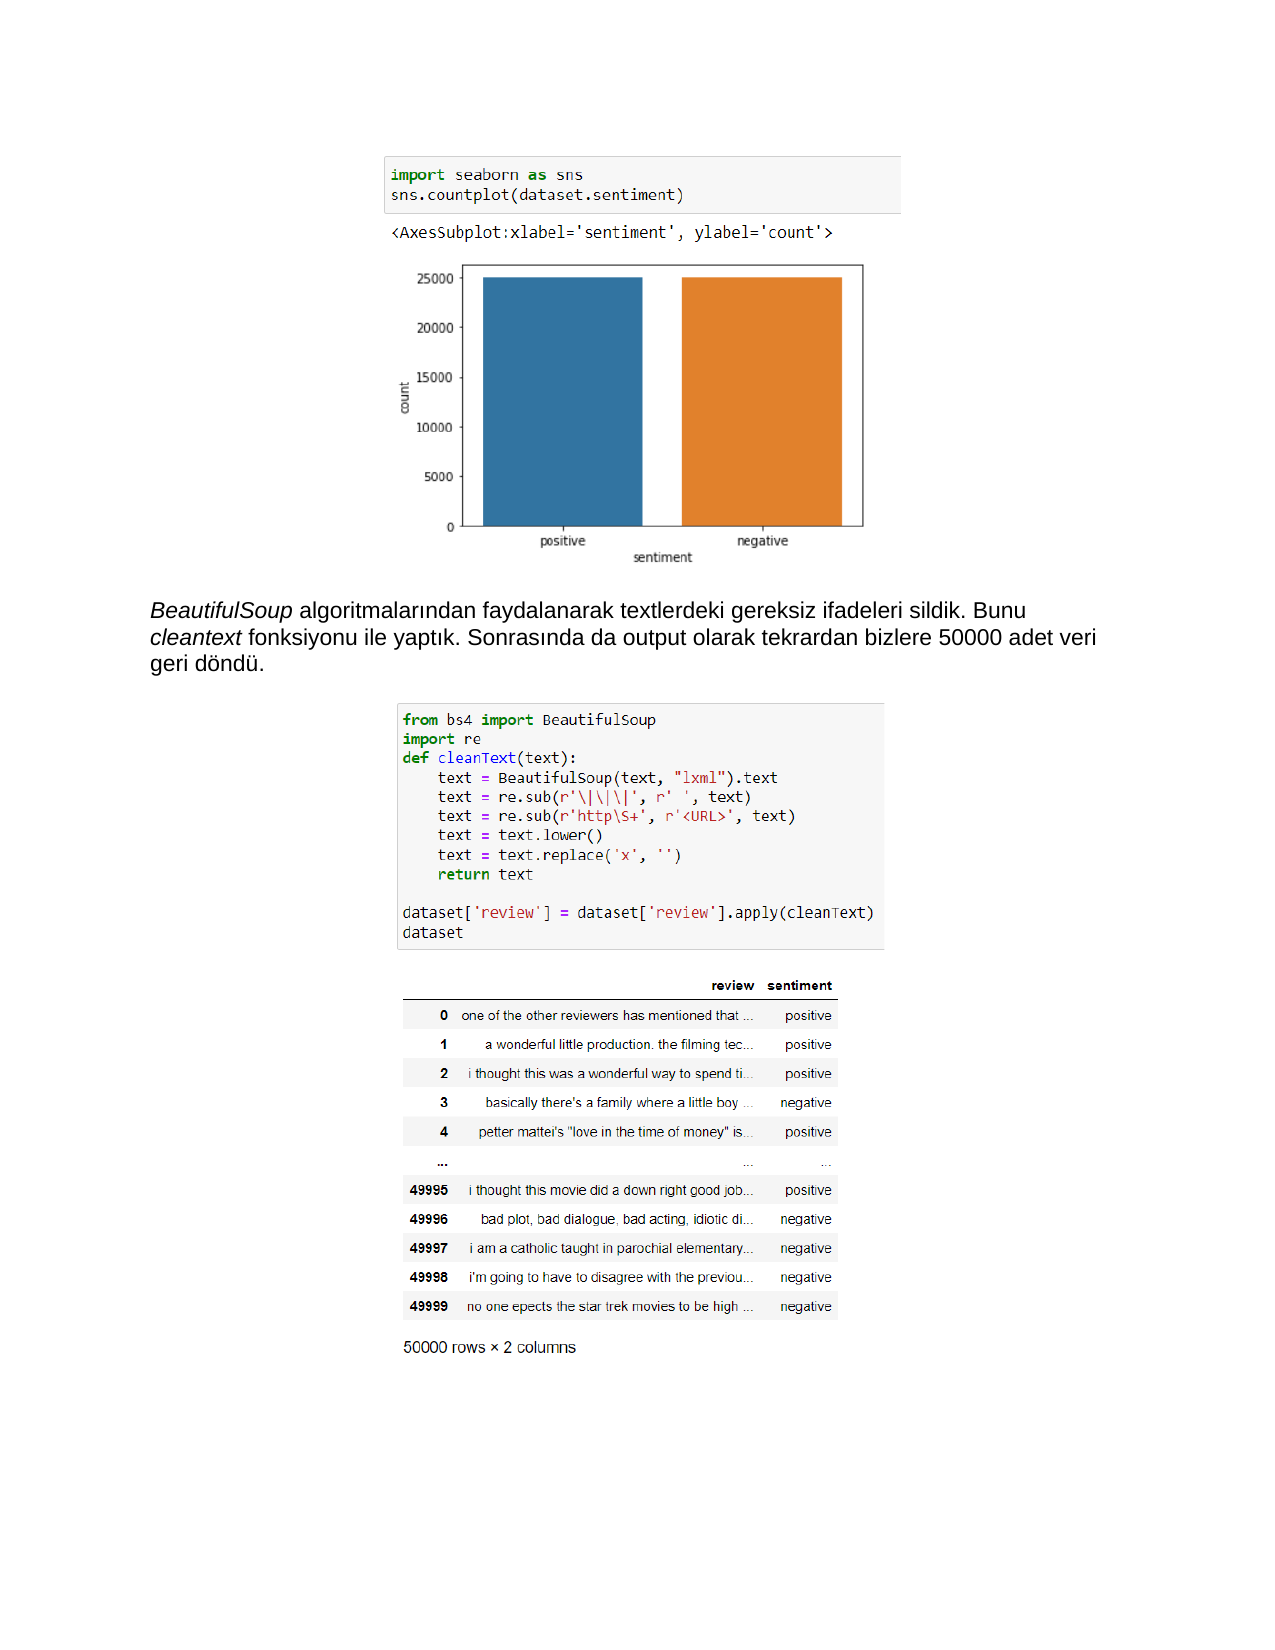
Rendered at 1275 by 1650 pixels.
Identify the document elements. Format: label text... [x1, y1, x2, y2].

picture [374, 150, 901, 573]
picture [390, 701, 885, 1364]
text BeautifulSoup algoritmalarından faydalanarak textlerdeki gereksiz ifadeleri sildik. Bunu cleantext fonksiyonu ile yaptık. Sonrasında da output olarak tekrardan bizlere 50000 adet veri geri döndü. [150, 597, 1125, 676]
